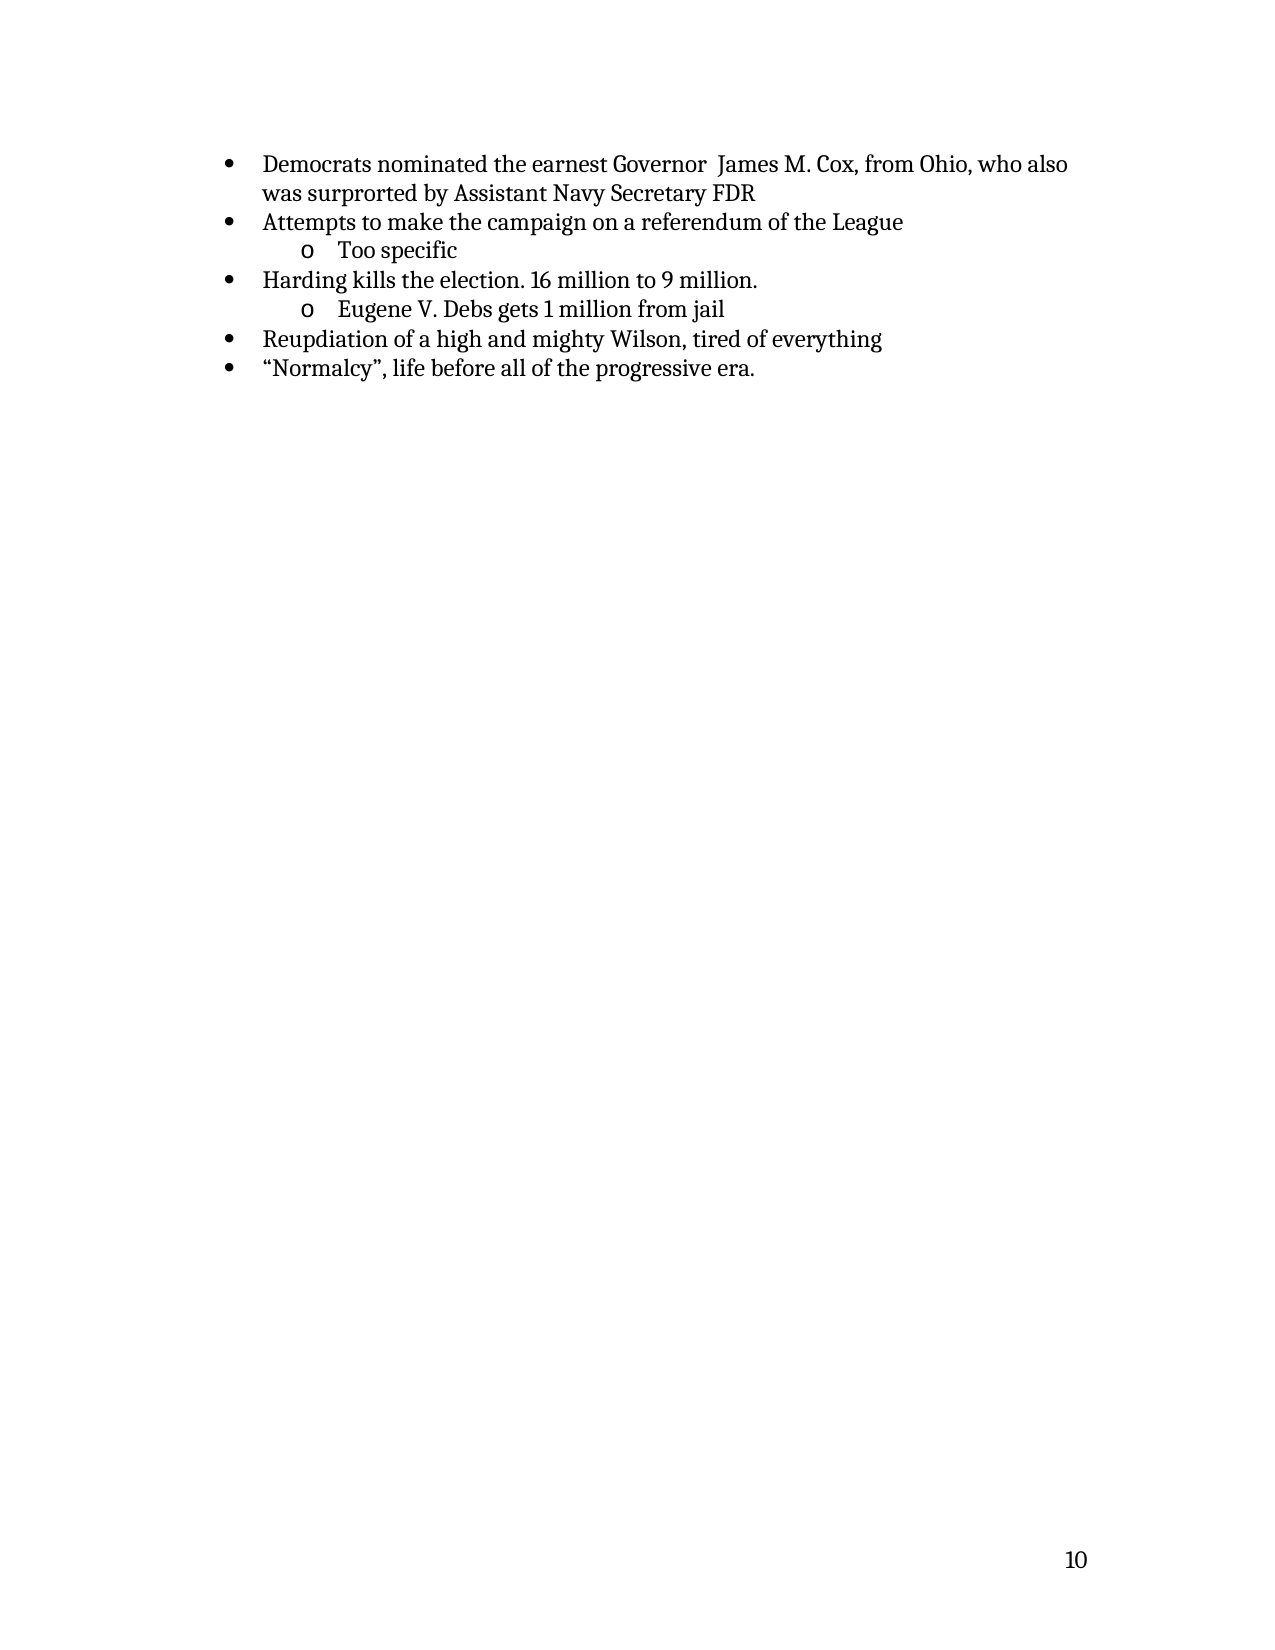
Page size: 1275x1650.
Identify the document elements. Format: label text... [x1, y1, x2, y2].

list Too specific [300, 236, 1087, 266]
list “Normalcy”, life before all of the progressive era. [225, 354, 1087, 382]
list Eugene V. Debs gets 1 million from jail [300, 295, 1087, 325]
list Attempts to make the campaign on a referendum of the League [225, 207, 1087, 236]
list Harding kills the election. 16 million to 9 million. [225, 266, 1087, 295]
list Reupdiation of a high and mighty Wilson, tired of everything [225, 325, 1087, 354]
list Democrats nominated the earnest Governor James M. Cox, from Ohio, who also was surprorted by Assistant Navy Secretary FDR [225, 150, 1087, 207]
